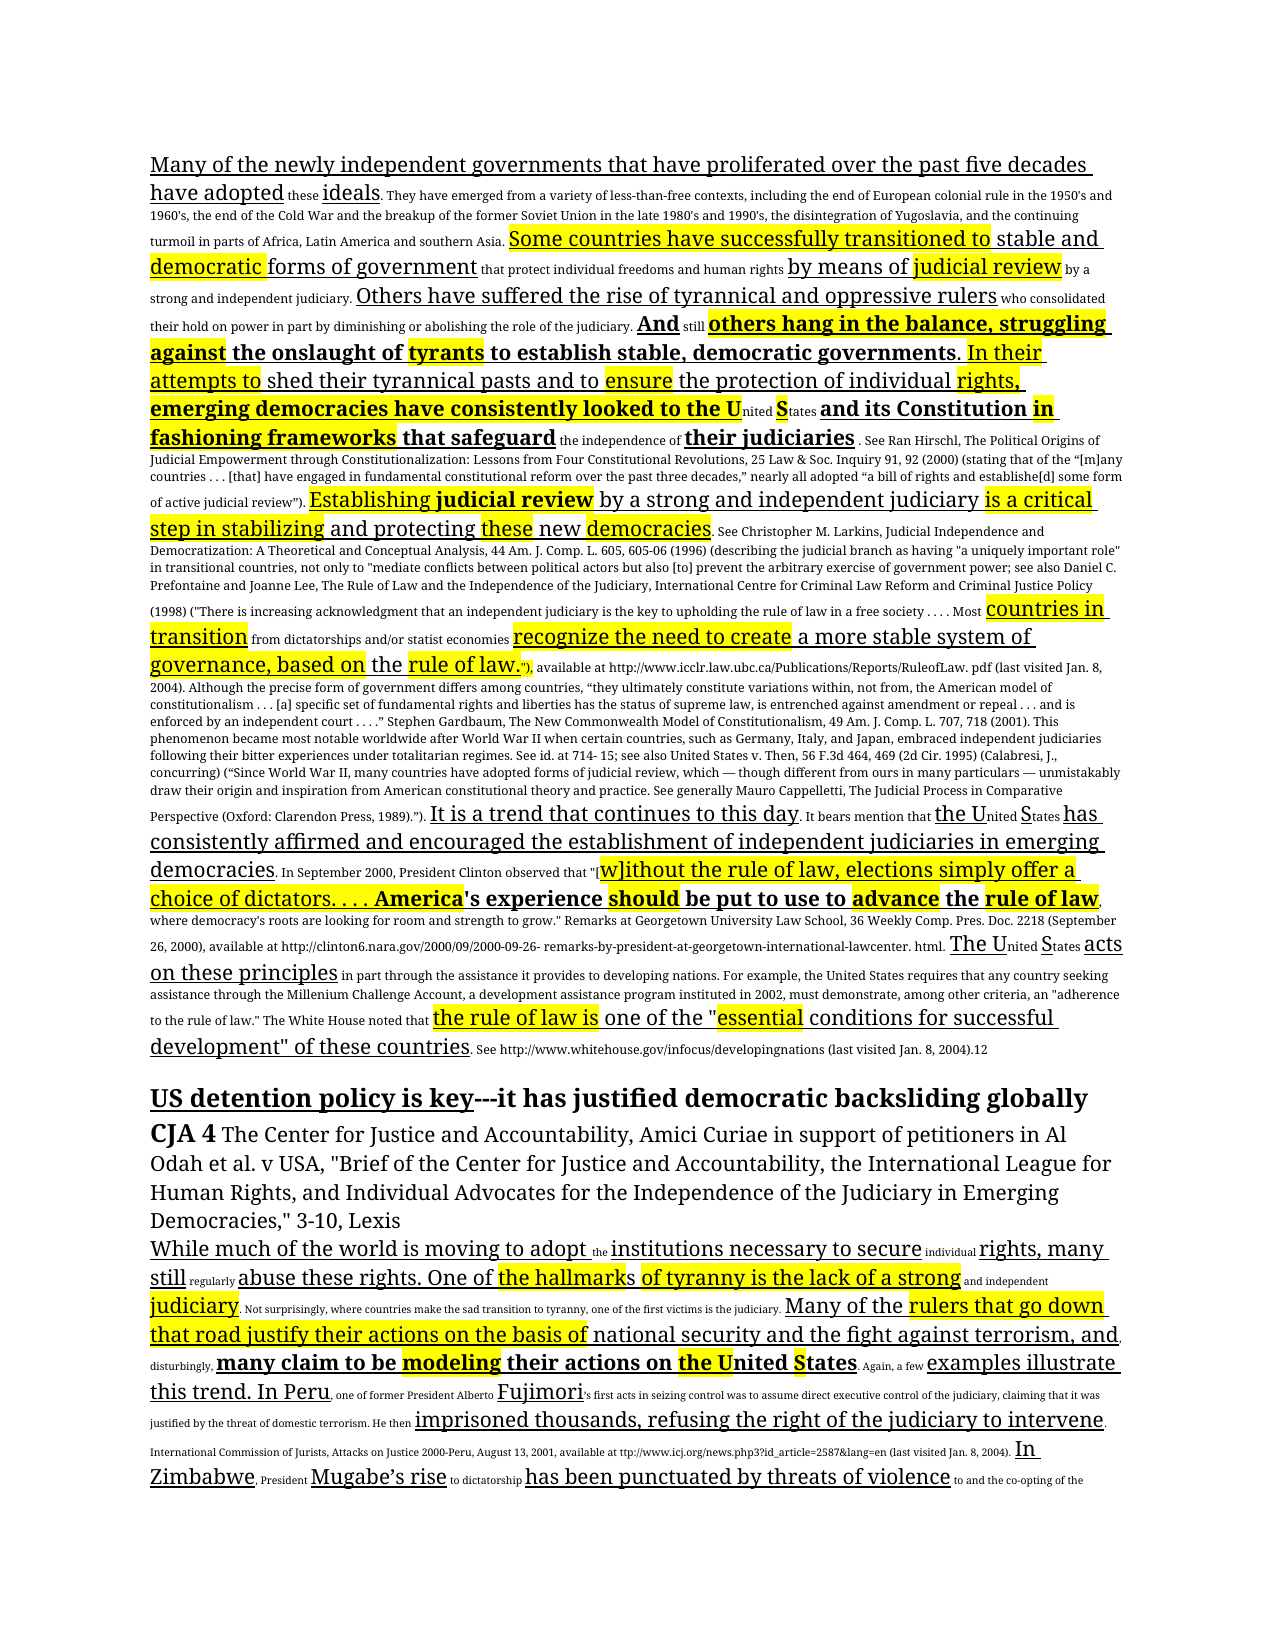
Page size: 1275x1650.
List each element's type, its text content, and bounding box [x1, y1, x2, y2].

text Many of the newly independent governments that have proliferated over the past five decades have adopted these ideals. They have emerged from a variety of less-than-free contexts, including the end of European colonial rule in the 1950's and 1960's, the end of the Cold War and the breakup of the former Soviet Union in the late 1980's and 1990's, the disintegration of Yugoslavia, and the continuing turmoil in parts of Africa, Latin America and southern Asia. Some countries have successfully transitioned to stable and democratic forms of government that protect individual freedoms and human rights by means of judicial review by a strong and independent judiciary. Others have suffered the rise of tyrannical and oppressive rulers who consolidated their hold on power in part by diminishing or abolishing the role of the judiciary. And still others hang in the balance, struggling against the onslaught of tyrants to establish stable, democratic governments. In their attempts to shed their tyrannical pasts and to ensure the protection of individual rights, emerging democracies have consistently looked to the United States and its Constitution in fashioning frameworks that safeguard the independence of their judiciaries . See Ran Hirschl, The Political Origins of Judicial Empowerment through Constitutionalization: Lessons from Four Constitutional Revolutions, 25 Law & Soc. Inquiry 91, 92 (2000) (stating that of the “[m]any countries . . . [that] have engaged in fundamental constitutional reform over the past three decades,” nearly all adopted “a bill of rights and establishe[d] some form of active judicial review”). Establishing judicial review by a strong and independent judiciary is a critical step in stabilizing and protecting these new democracies. See Christopher M. Larkins, Judicial Independence and Democratization: A Theoretical and Conceptual Analysis, 44 Am. J. Comp. L. 605, 605-06 (1996) (describing the judicial branch as having "a uniquely important role" in transitional countries, not only to "mediate conflicts between political actors but also [to] prevent the arbitrary exercise of government power; see also Daniel C. Prefontaine and Joanne Lee, The Rule of Law and the Independence of the Judiciary, International Centre for Criminal Law Reform and Criminal Justice Policy (1998) ("There is increasing acknowledgment that an independent judiciary is the key to upholding the rule of law in a free society . . . . Most countries in transition from dictatorships and/or statist economies recognize the need to create a more stable system of governance, based on the rule of law."), available at http://www.icclr.law.ubc.ca/Publications/Reports/RuleofLaw. pdf (last visited Jan. 8, 2004). Although the precise form of government differs among countries, “they ultimately constitute variations within, not from, the American model of constitutionalism . . . [a] specific set of fundamental rights and liberties has the status of supreme law, is entrenched against amendment or repeal . . . and is enforced by an independent court . . . .” Stephen Gardbaum, The New Commonwealth Model of Constitutionalism, 49 Am. J. Comp. L. 707, 718 (2001). This phenomenon became most notable worldwide after World War II when certain countries, such as Germany, Italy, and Japan, embraced independent judiciaries following their bitter experiences under totalitarian regimes. See id. at 714- 15; see also United States v. Then, 56 F.3d 464, 469 (2d Cir. 1995) (Calabresi, J., concurring) (“Since World War II, many countries have adopted forms of judicial review, which — though different from ours in many particulars — unmistakably draw their origin and inspiration from American constitutional theory and practice. See generally Mauro Cappelletti, The Judicial Process in Comparative Perspective (Oxford: Clarendon Press, 1989).”). It is a trend that continues to this day. It bears mention that the United States has consistently affirmed and encouraged the establishment of independent judiciaries in emerging democracies. In September 2000, President Clinton observed that "[w]ithout the rule of law, elections simply offer a choice of dictators. . . . America's experience should be put to use to advance the rule of law, where democracy's roots are looking for room and strength to grow." Remarks at Georgetown University Law School, 36 Weekly Comp. Pres. Doc. 2218 (September 26, 2000), available at http://clinton6.nara.gov/2000/09/2000-09-26- remarks-by-president-at-georgetown-international-lawcenter. html. The United States acts on these principles in part through the assistance it provides to developing nations. For example, the United States requires that any country seeking assistance through the Millenium Challenge Account, a development assistance program instituted in 2002, must demonstrate, among other criteria, an "adherence to the rule of law." The White House noted that the rule of law is one of the "essential conditions for successful development" of these countries. See http://www.whitehouse.gov/infocus/developingnations (last visited Jan. 8, 2004).12 [150, 150, 1125, 1060]
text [150, 1234, 1125, 1491]
text CJA 4 The Center for Justice and Accountability, Amici Curiae in support of petitioners in Al Odah et al. v USA, "Brief of the Center for Justice and Accountability, the International League for Human Rights, and Individual Advocates for the Independence of the Judiciary in Emerging Democracies," 3-10, Lexis [150, 1115, 1125, 1234]
subtitle US detention policy is key---it has justified democratic backsliding globally [150, 1081, 1125, 1115]
